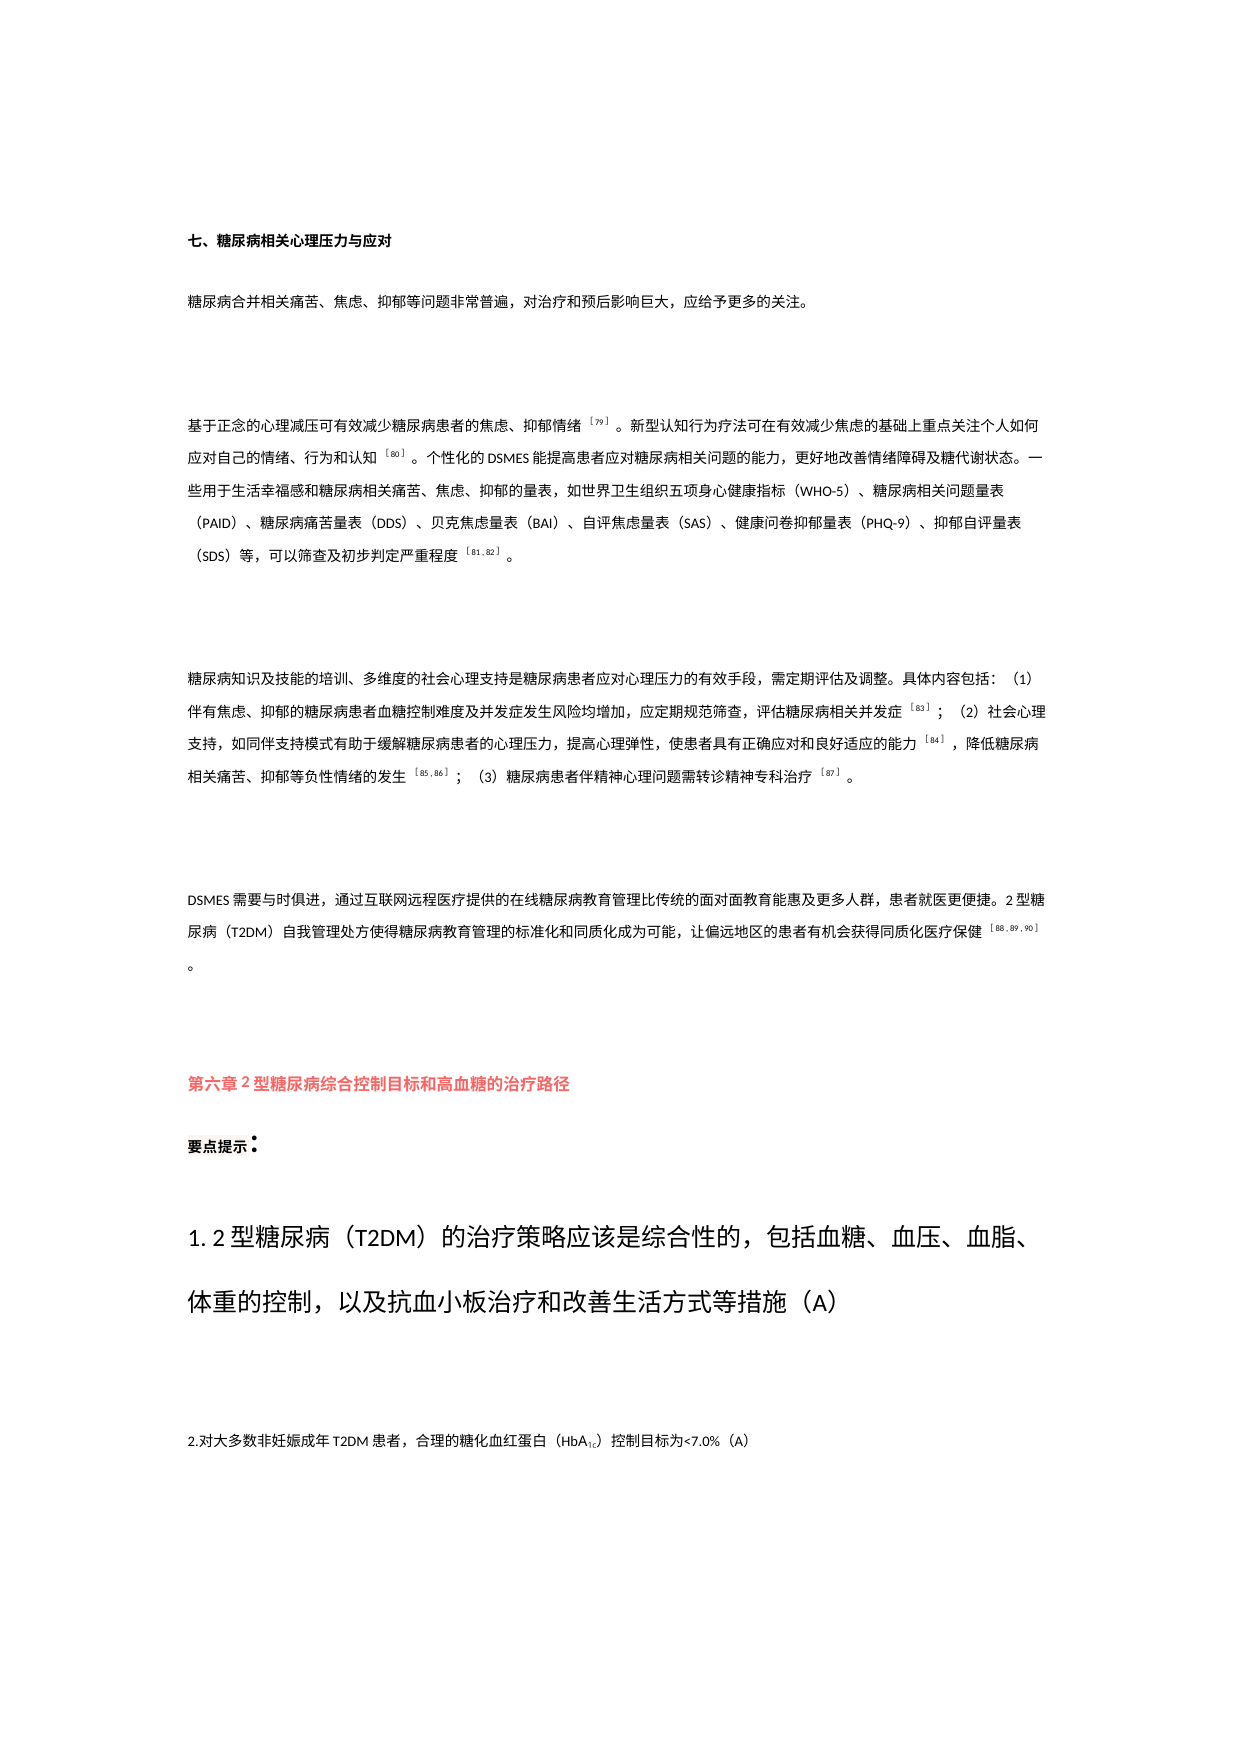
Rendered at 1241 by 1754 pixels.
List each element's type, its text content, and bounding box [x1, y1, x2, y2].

text 1. 2型糖尿病（T2DM）的治疗策略应该是综合性的，包括血糖、血压、血脂、体重的控制，以及抗血小板治疗和改善生活方式等措施（A） [187, 1203, 1053, 1333]
text 2.对大多数非妊娠成年T2DM患者，合理的糖化血红蛋白（HbA1c）控制目标为<7.0%（A） [187, 1424, 1053, 1456]
text 基于正念的心理减压可有效减少糖尿病患者的焦虑、抑郁情绪 ［ 79 ］ 。新型认知行为疗法可在有效减少焦虑的基础上重点关注个人如何应对自己的情绪、行为和认知 ［ 80 ］ 。个性化的DSMES能提高患者应对糖尿病相关问题的能力，更好地改善情绪障碍及糖代谢状态。一些用于生活幸福感和糖尿病相关痛苦、焦虑、抑郁的量表，如世界卫生组织五项身心健康指标（WHO-5）、糖尿病相关问题量表（PAID）、糖尿病痛苦量表（DDS）、贝克焦虑量表（BAI）、自评焦虑量表（SAS）、健康问卷抑郁量表（PHQ-9）、抑郁自评量表（SDS）等，可以筛查及初步判定严重程度 ［ 81 , 82 ］ 。 [187, 409, 1053, 571]
text 第六章 2型糖尿病综合控制目标和高血糖的治疗路径 [187, 1071, 1053, 1104]
text 糖尿病合并相关痛苦、焦虑、抑郁等问题非常普遍，对治疗和预后影响巨大，应给予更多的关注。 [187, 285, 1053, 318]
text 糖尿病知识及技能的培训、多维度的社会心理支持是糖尿病患者应对心理压力的有效手段，需定期评估及调整。具体内容包括：（1）伴有焦虑、抑郁的糖尿病患者血糖控制难度及并发症发生风险均增加，应定期规范筛查，评估糖尿病相关并发症 ［ 83 ］ ；（2）社会心理支持，如同伴支持模式有助于缓解糖尿病患者的心理压力，提高心理弹性，使患者具有正确应对和良好适应的能力 ［ 84 ］ ，降低糖尿病相关痛苦、抑郁等负性情绪的发生 ［ 85 , 86 ］ ；（3）糖尿病患者伴精神心理问题需转诊精神专科治疗 ［ 87 ］ 。 [187, 662, 1053, 792]
text 七、糖尿病相关心理压力与应对 [187, 224, 1053, 256]
text 要点提示： [187, 1109, 1053, 1174]
text DSMES需要与时俱进，通过互联网远程医疗提供的在线糖尿病教育管理比传统的面对面教育能惠及更多人群，患者就医更便捷。2型糖尿病（T2DM）自我管理处方使得糖尿病教育管理的标准化和同质化成为可能，让偏远地区的患者有机会获得同质化医疗保健 ［ 88 , 89 , 90 ］ 。 [187, 883, 1053, 980]
